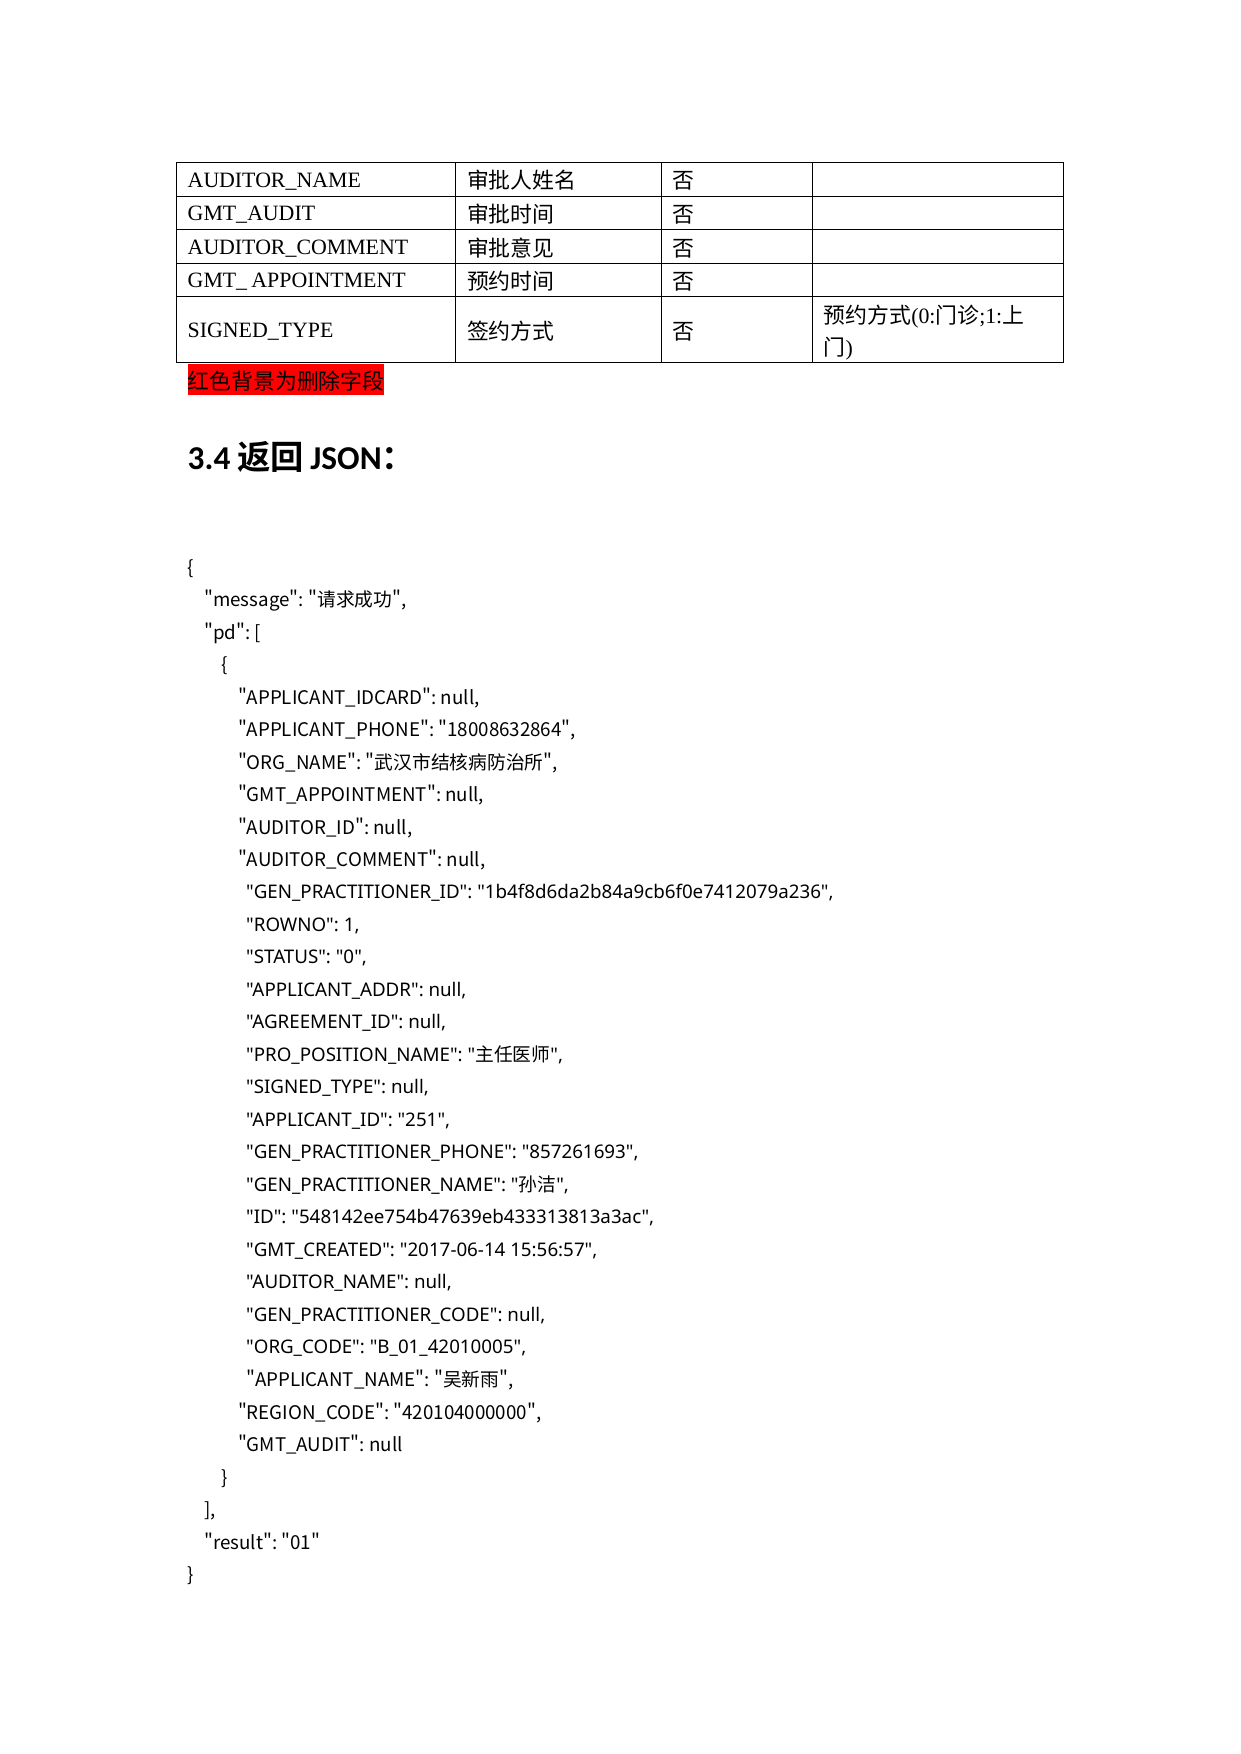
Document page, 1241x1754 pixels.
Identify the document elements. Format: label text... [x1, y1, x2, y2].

text { [187, 550, 1053, 582]
text "APPLICANT_ADDR": null, [187, 972, 1053, 1005]
table_cell 审批人姓名 [456, 163, 661, 196]
table_cell AUDITOR_COMMENT [177, 230, 455, 263]
text "APPLICANT_ID": "251", [187, 1102, 1053, 1135]
text "GMT_CREATED": "2017-06-14 15:56:57", [187, 1232, 1053, 1265]
text "STATUS": "0", [187, 940, 1053, 972]
text "APPLICANT_IDCARD": null, [187, 680, 1053, 712]
table_cell GMT_AUDIT [177, 197, 455, 229]
text "GMT_AUDIT": null [187, 1427, 1053, 1460]
text "ORG_CODE": "B_01_42010005", [187, 1330, 1053, 1362]
subtitle 3.4返回JSON： [187, 423, 1053, 488]
text "ORG_NAME": "武汉市结核病防治所", [187, 745, 1053, 777]
table_cell 否 [662, 163, 812, 196]
text "AUDITOR_NAME": null, [187, 1265, 1053, 1297]
text "ID": "548142ee754b47639eb433313813a3ac", [187, 1200, 1053, 1232]
table_cell AUDITOR_NAME [177, 163, 455, 196]
table_cell GMT_ APPOINTMENT [177, 264, 455, 296]
table_cell 否 [662, 197, 812, 229]
text "AGREEMENT_ID": null, [187, 1005, 1053, 1037]
table_cell 否 [662, 297, 812, 362]
table_cell [813, 163, 1063, 196]
text "AUDITOR_ID": null, [187, 810, 1053, 842]
table_cell 预约方式(0:门诊;1:上门) [813, 297, 1063, 362]
table_cell 签约方式 [456, 297, 661, 362]
table_cell 否 [662, 264, 812, 296]
text "ROWNO": 1, [187, 907, 1053, 940]
table_cell [813, 230, 1063, 263]
table_cell [813, 197, 1063, 229]
text "REGION_CODE": "420104000000", [187, 1395, 1053, 1427]
text ], [187, 1492, 1053, 1525]
table_cell 预约时间 [456, 264, 661, 296]
text "message": "请求成功", [187, 582, 1053, 615]
text "SIGNED_TYPE": null, [187, 1070, 1053, 1102]
table_cell [813, 264, 1063, 296]
text "result": "01" [187, 1525, 1053, 1557]
table_cell 否 [662, 230, 812, 263]
text "AUDITOR_COMMENT": null, [187, 842, 1053, 875]
text "pd": [ [187, 615, 1053, 647]
text "GEN_PRACTITIONER_NAME": "孙洁", [187, 1167, 1053, 1200]
table_cell 审批时间 [456, 197, 661, 229]
text } [187, 1460, 1053, 1492]
text { [187, 647, 1053, 680]
text "GEN_PRACTITIONER_CODE": null, [187, 1297, 1053, 1330]
text "GEN_PRACTITIONER_ID": "1b4f8d6da2b84a9cb6f0e7412079a236", [187, 875, 1053, 907]
text "APPLICANT_PHONE": "18008632864", [187, 712, 1053, 745]
text "PRO_POSITION_NAME": "主任医师", [187, 1037, 1053, 1070]
text 红色背景为删除字段 [187, 363, 1053, 396]
text "GMT_APPOINTMENT": null, [187, 777, 1053, 810]
text "APPLICANT_NAME": "吴新雨", [187, 1362, 1053, 1395]
text "GEN_PRACTITIONER_PHONE": "857261693", [187, 1135, 1053, 1167]
table_cell SIGNED_TYPE [177, 297, 455, 362]
text } [187, 1557, 1053, 1590]
table_cell 审批意见 [456, 230, 661, 263]
